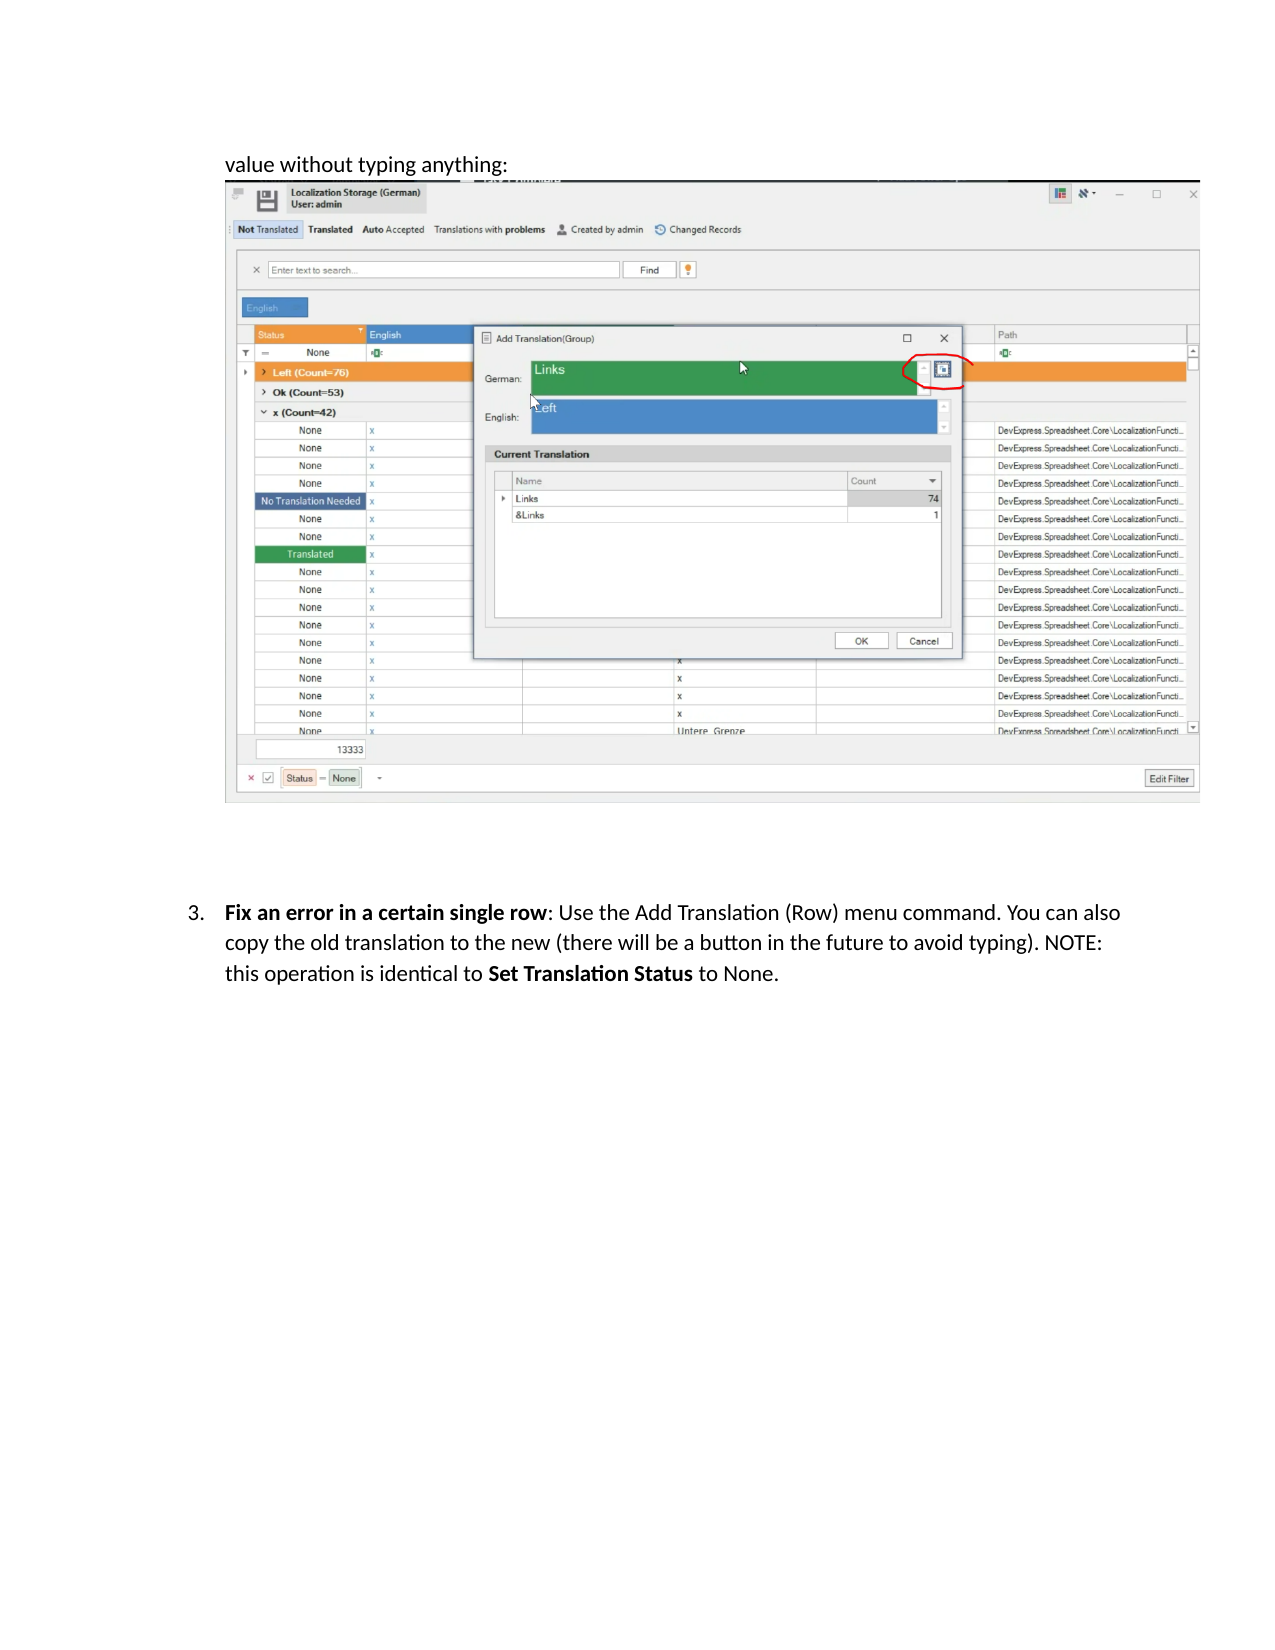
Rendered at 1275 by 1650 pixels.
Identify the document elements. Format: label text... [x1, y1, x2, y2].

picture [225, 180, 1200, 803]
list Fix an error in a certain single row: Use the Add Translation (Row) menu command. You can also copy the old translation to the new (there will be a button in the future to avoid typing). NOTE: this operation is identical to Set Translation Status to None. [187, 898, 1125, 987]
